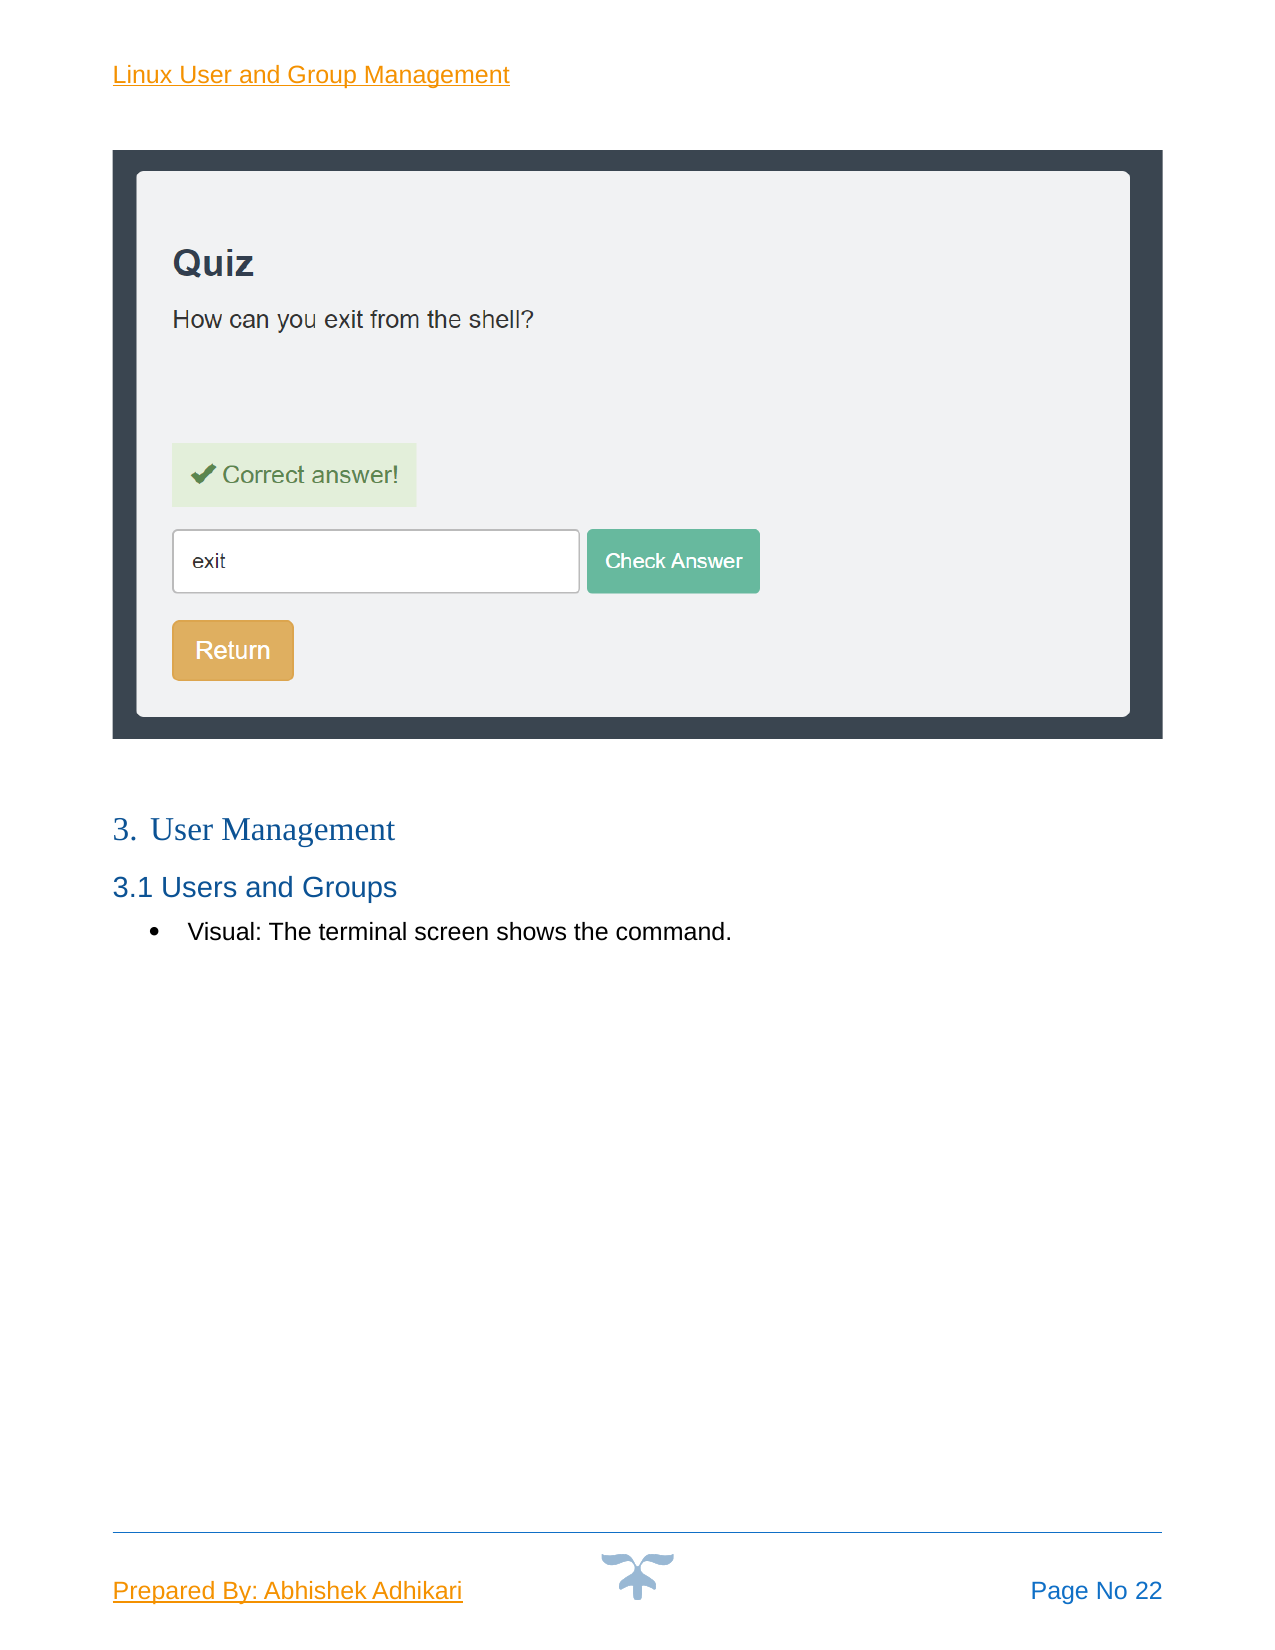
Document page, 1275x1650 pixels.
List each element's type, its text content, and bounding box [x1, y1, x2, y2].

subtitle User Management [112, 809, 1162, 848]
list Visual: The terminal screen shows the command. [150, 917, 1162, 946]
picture [112, 150, 1163, 739]
subtitle 3.1 Users and Groups [112, 870, 1162, 904]
